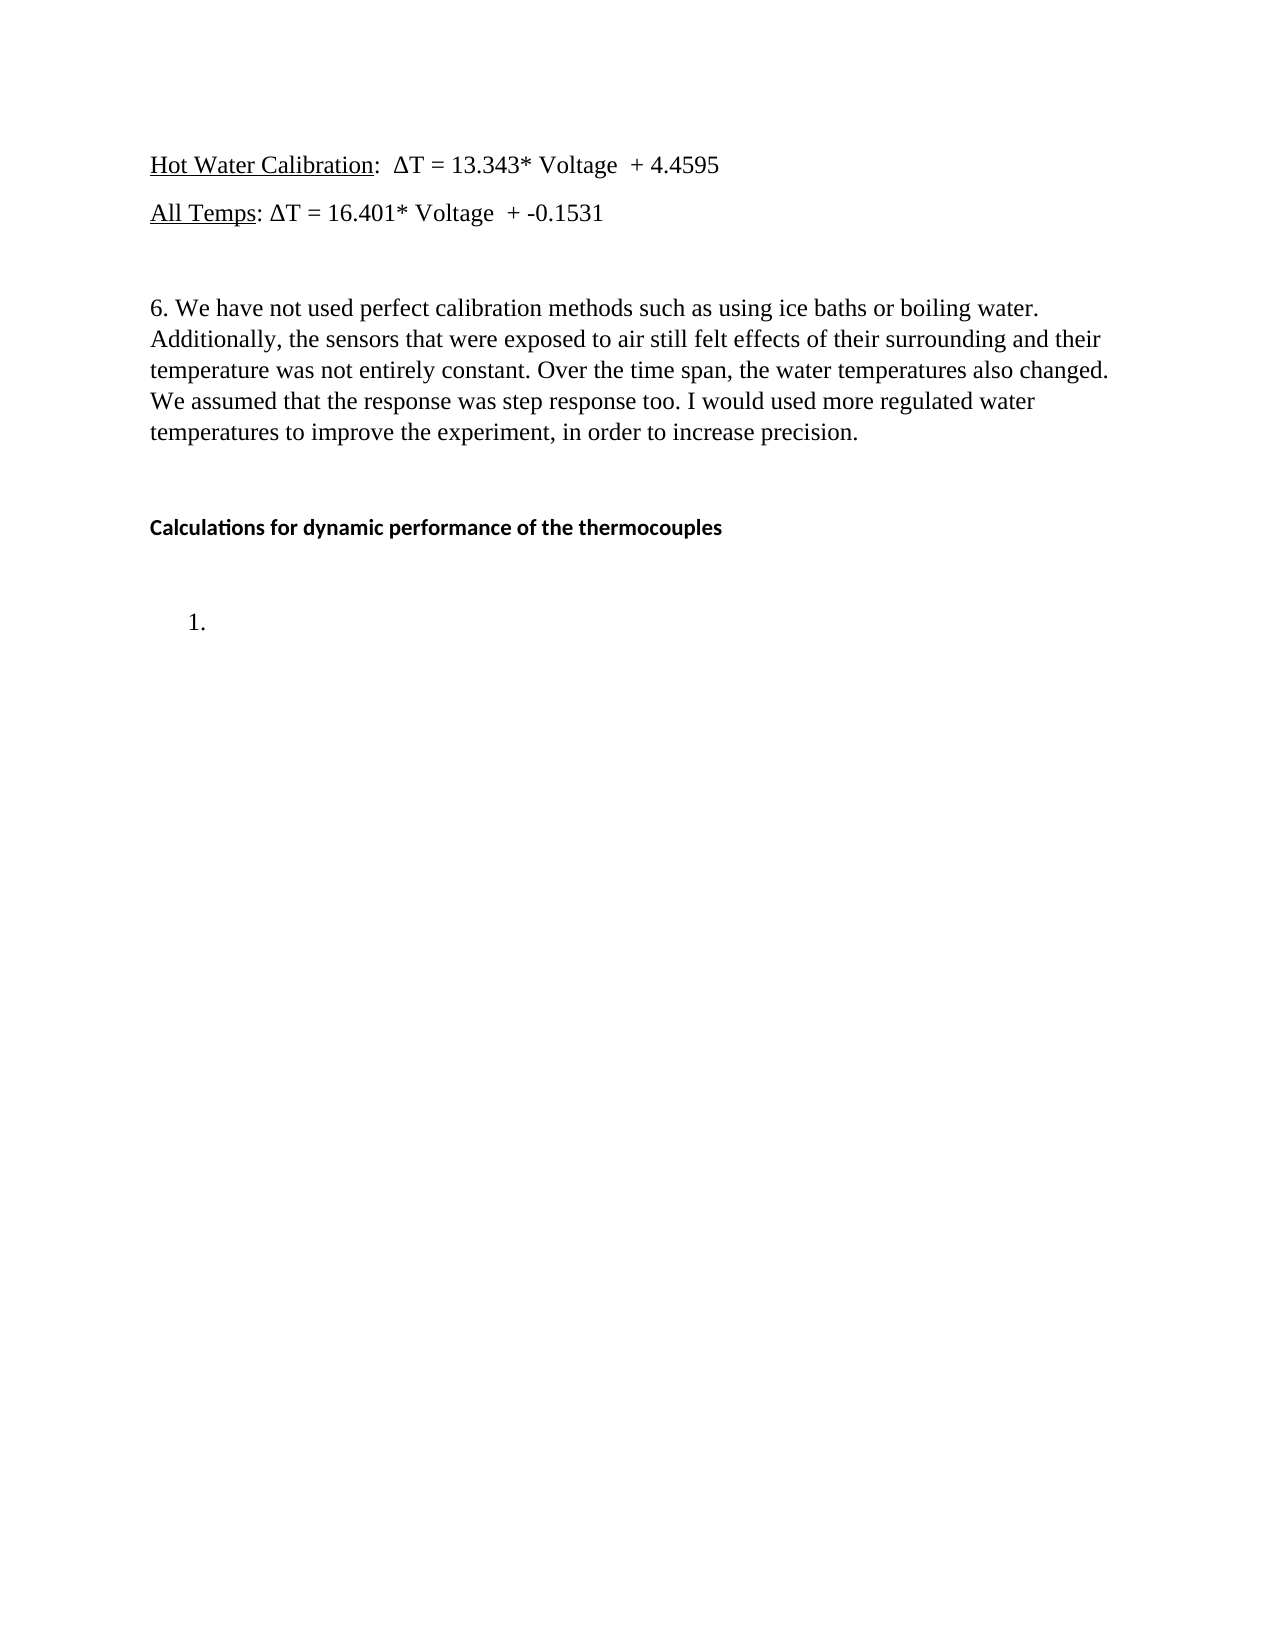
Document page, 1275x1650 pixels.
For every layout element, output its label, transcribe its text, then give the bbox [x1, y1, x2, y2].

text All Temps: ΔT = 16.401* Voltage + -0.1531 [150, 198, 1125, 226]
text Hot Water Calibration: ΔT = 13.343* Voltage + 4.4595 [150, 150, 1125, 179]
text Calculations for dynamic performance of the thermocouples [150, 513, 1125, 541]
